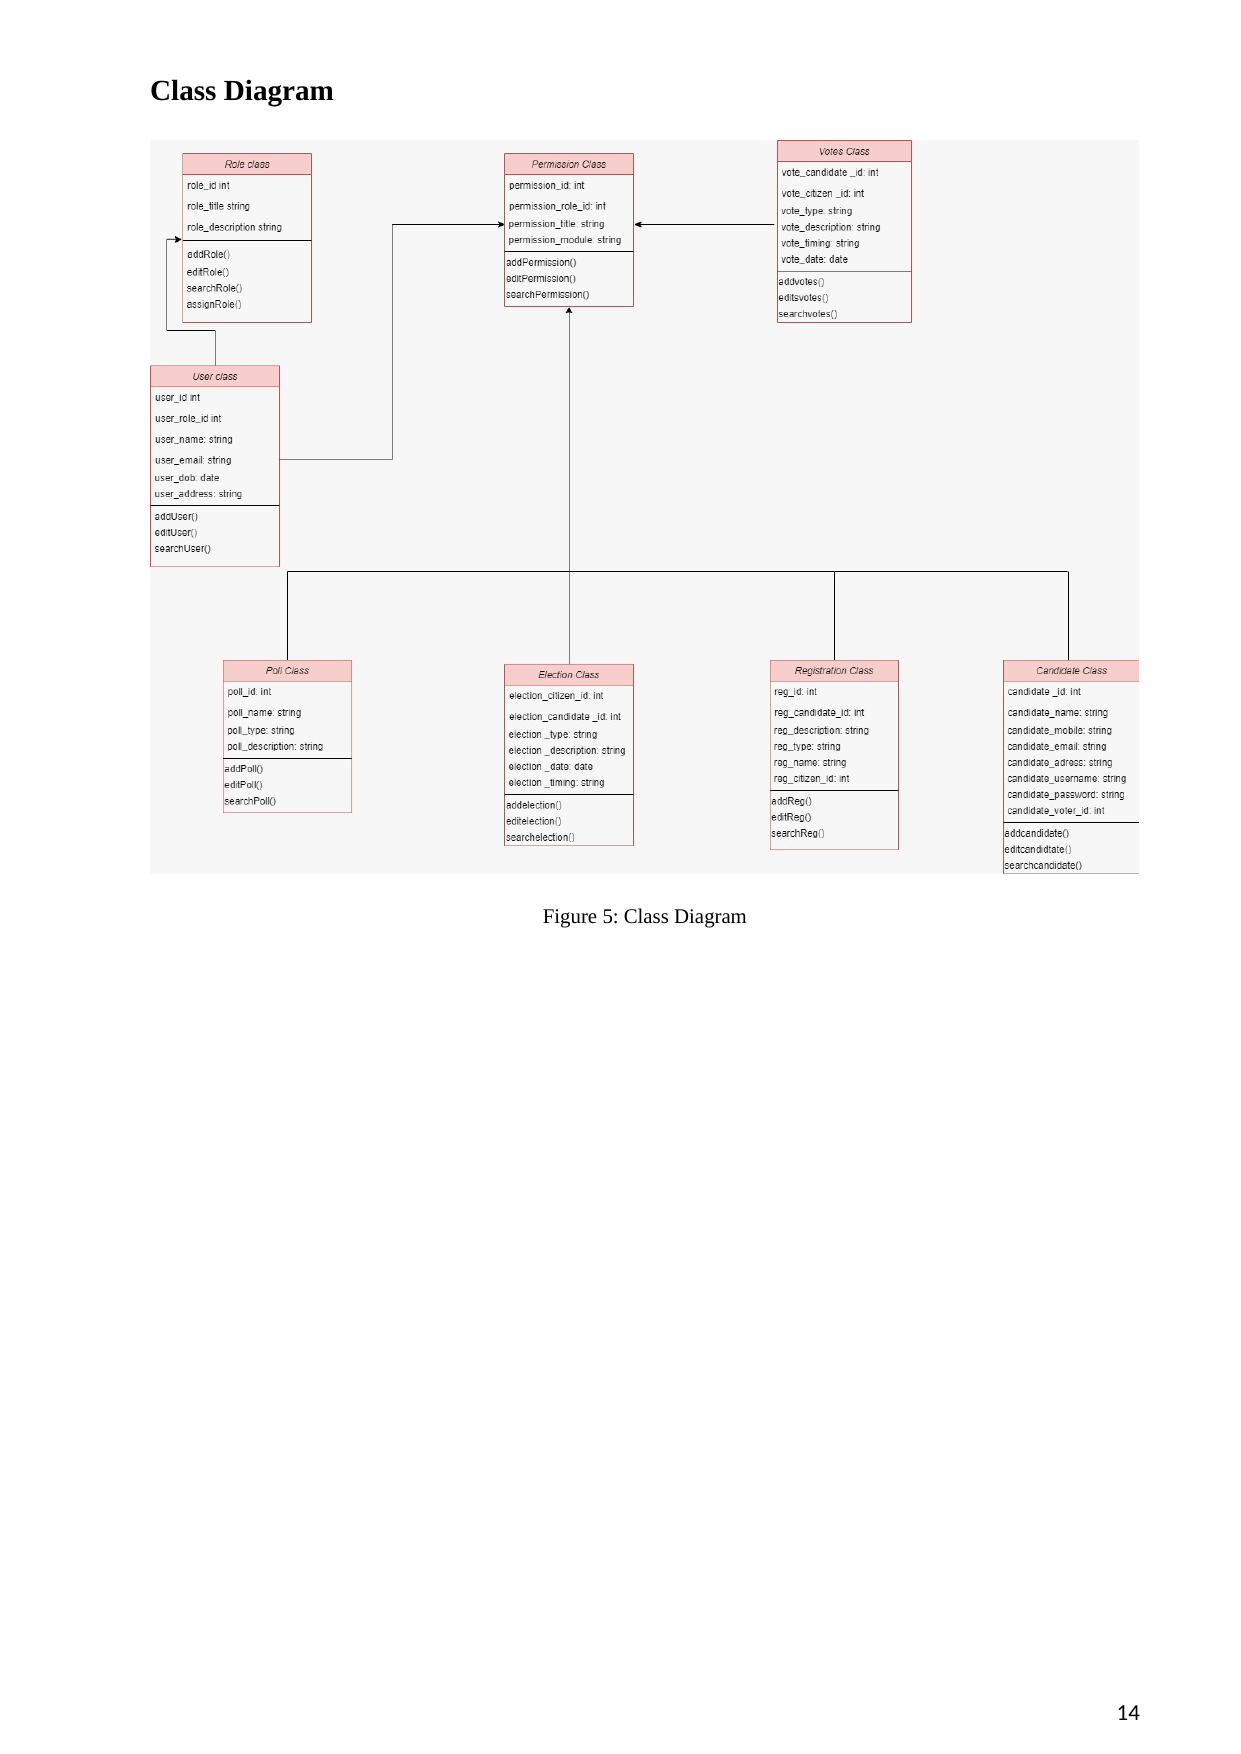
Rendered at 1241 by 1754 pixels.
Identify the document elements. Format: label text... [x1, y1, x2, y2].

picture [150, 140, 1139, 874]
text Class Diagram [150, 73, 1139, 107]
text Figure 5: Class Diagram [150, 904, 1139, 928]
